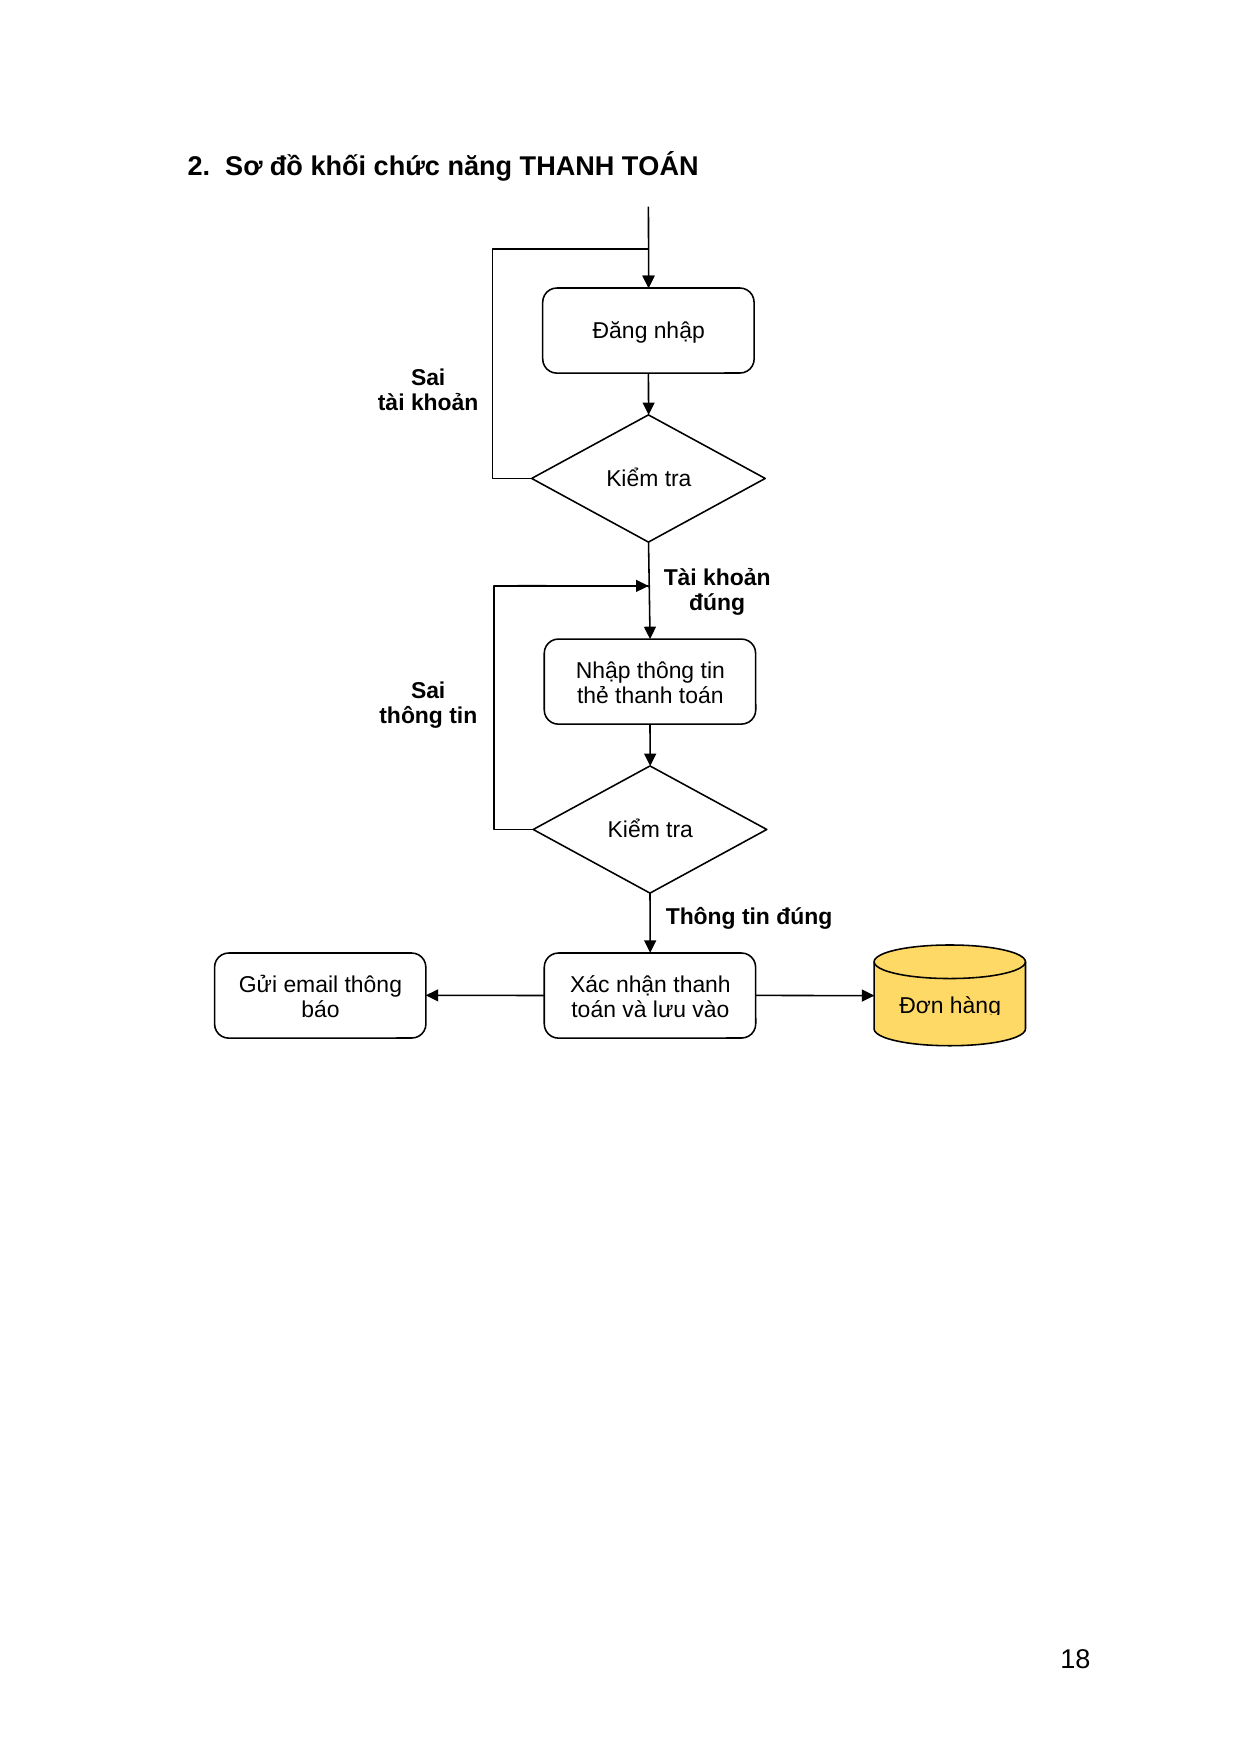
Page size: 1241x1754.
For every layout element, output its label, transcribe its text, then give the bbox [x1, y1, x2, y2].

list Sơ đồ khối chức năng THANH TOÁN [187, 150, 1090, 181]
